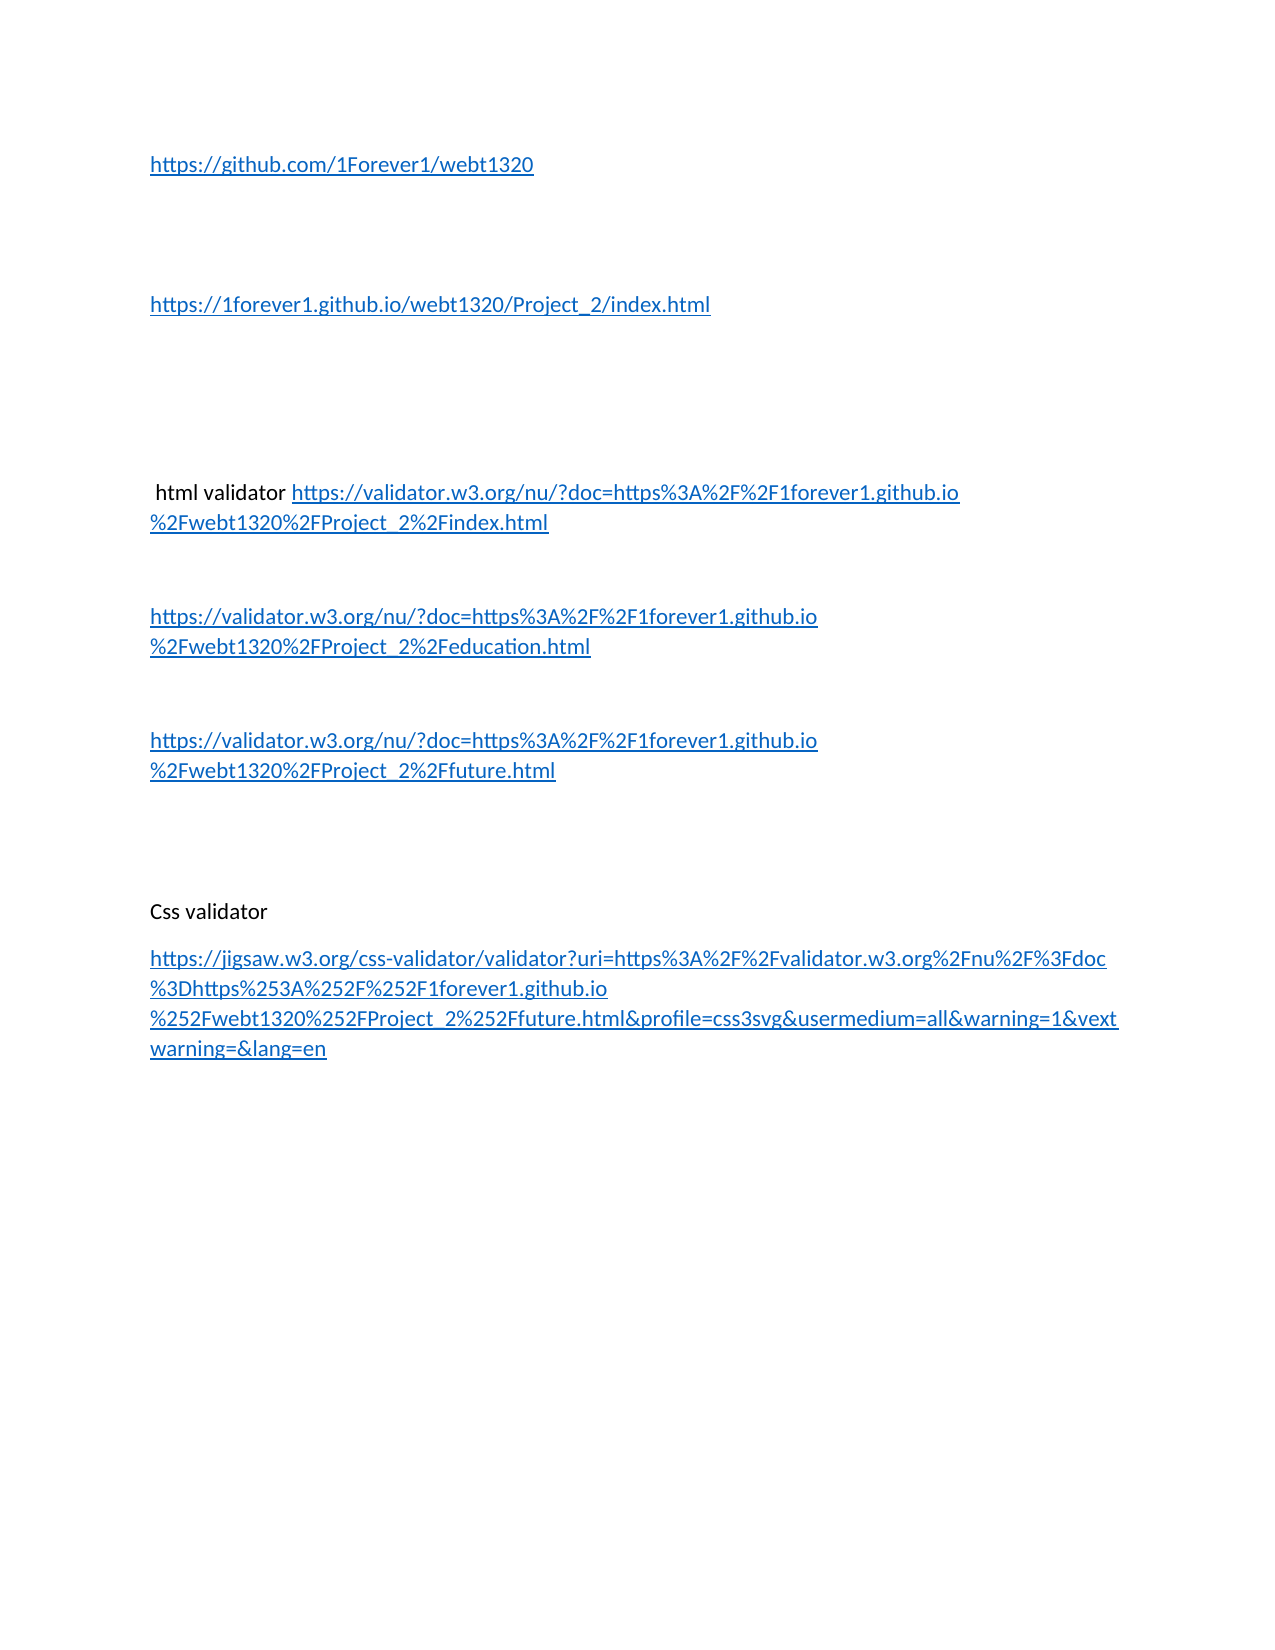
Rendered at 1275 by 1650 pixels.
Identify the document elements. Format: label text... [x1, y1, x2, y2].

text https://validator.w3.org/nu/?doc=https%3A%2F%2F1forever1.github.io%2Fwebt1320%2FProject_2%2Feducation.html [150, 602, 1125, 660]
text Css validator [150, 897, 1125, 925]
text https://github.com/1Forever1/webt1320 [150, 150, 1125, 178]
text https://1forever1.github.io/webt1320/Project_2/index.html [150, 291, 1125, 319]
text https://validator.w3.org/nu/?doc=https%3A%2F%2F1forever1.github.io%2Fwebt1320%2FProject_2%2Ffuture.html [150, 726, 1125, 784]
text https://jigsaw.w3.org/css-validator/validator?uri=https%3A%2F%2Fvalidator.w3.org%2Fnu%2F%3Fdoc%3Dhttps%253A%252F%252F1forever1.github.io%252Fwebt1320%252FProject_2%252Ffuture.html&profile=css3svg&usermedium=all&warning=1&vextwarning=&lang=en [150, 944, 1125, 1062]
text html validator https://validator.w3.org/nu/?doc=https%3A%2F%2F1forever1.github.io%2Fwebt1320%2FProject_2%2Findex.html [150, 478, 1125, 536]
